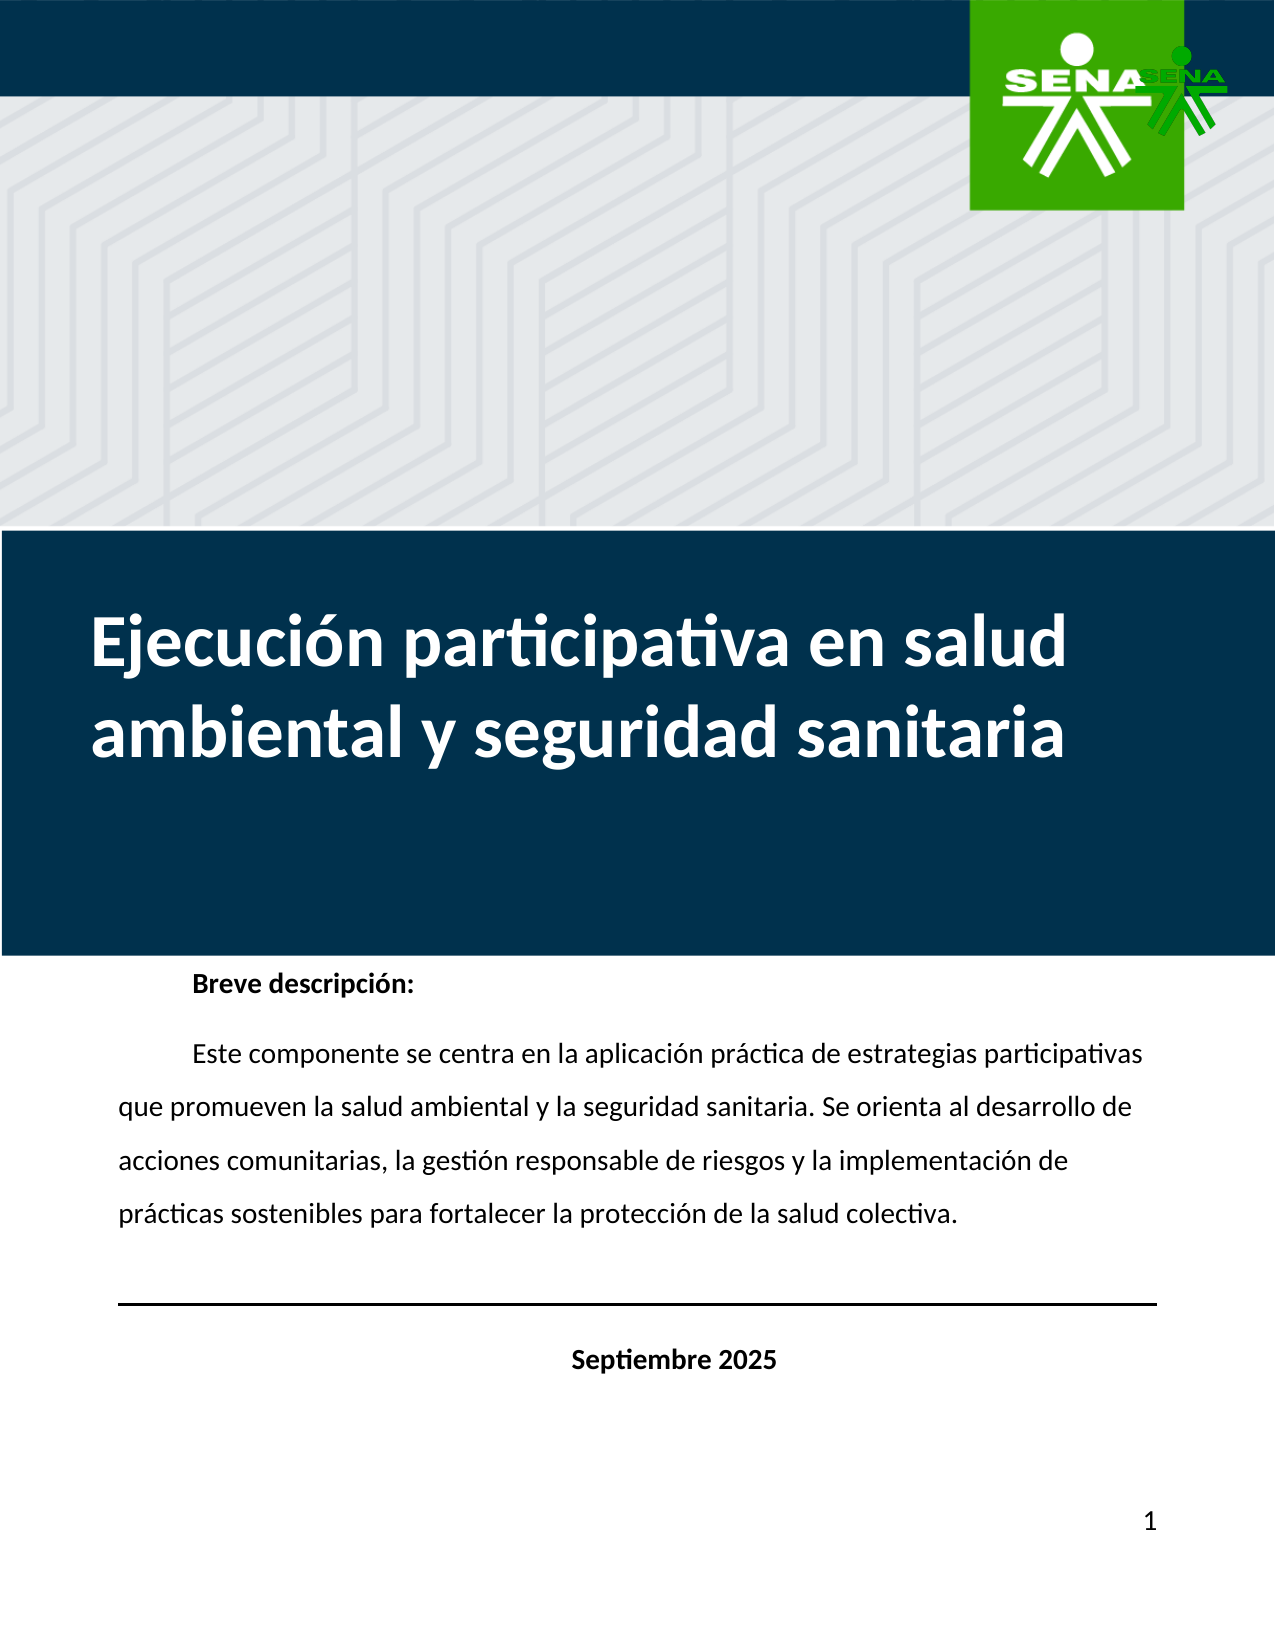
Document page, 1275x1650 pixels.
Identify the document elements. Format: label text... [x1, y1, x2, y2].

text Septiembre 2025 [118, 1341, 1157, 1376]
picture [0, 0, 1274, 527]
text Este componente se centra en la aplicación práctica de estrategias participativas que promueven la salud ambiental y la seguridad sanitaria. Se orienta al desarrollo de acciones comunitarias, la gestión responsable de riesgos y la implementación de prácticas sostenibles para fortalecer la protección de la salud colectiva. [118, 1035, 1157, 1231]
text Breve descripción: [118, 965, 1157, 1001]
